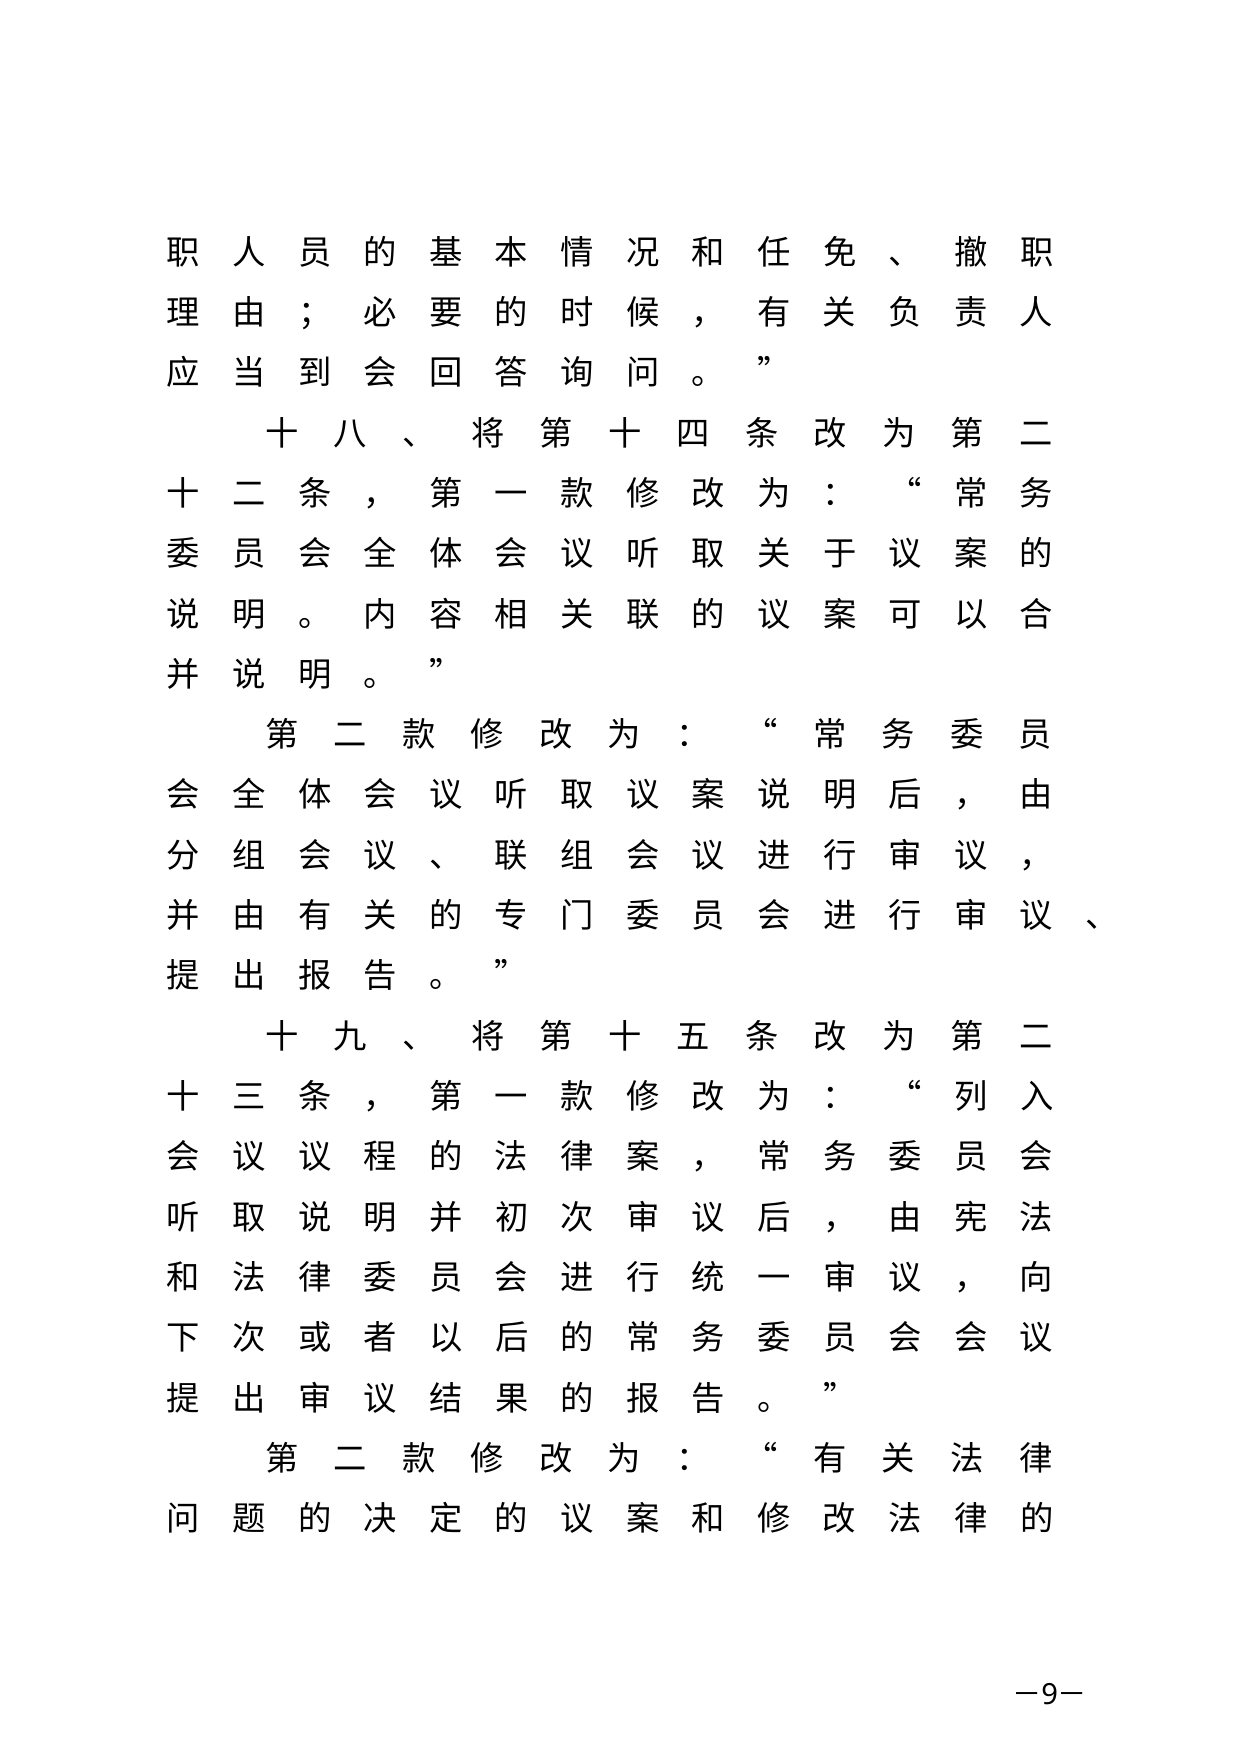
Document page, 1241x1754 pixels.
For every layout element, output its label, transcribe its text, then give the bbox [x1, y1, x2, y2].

text 第二款修改为：“常务委员会全体会议听取议案说明后，由分组会议、联组会议进行审议，并由有关的专门委员会进行审议、提出报告。” [167, 702, 1085, 1003]
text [167, 219, 1085, 400]
text 十八、将第十四条改为第二十二条，第一款修改为：“常务委员会全体会议听取关于议案的说明。内容相关联的议案可以合并说明。” [167, 400, 1085, 702]
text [167, 1426, 1085, 1546]
text 十九、将第十五条改为第二十三条，第一款修改为：“列入会议议程的法律案，常务委员会听取说明并初次审议后，由宪法和法律委员会进行统一审议，向下次或者以后的常务委员会会议提出审议结果的报告。” [167, 1003, 1085, 1426]
